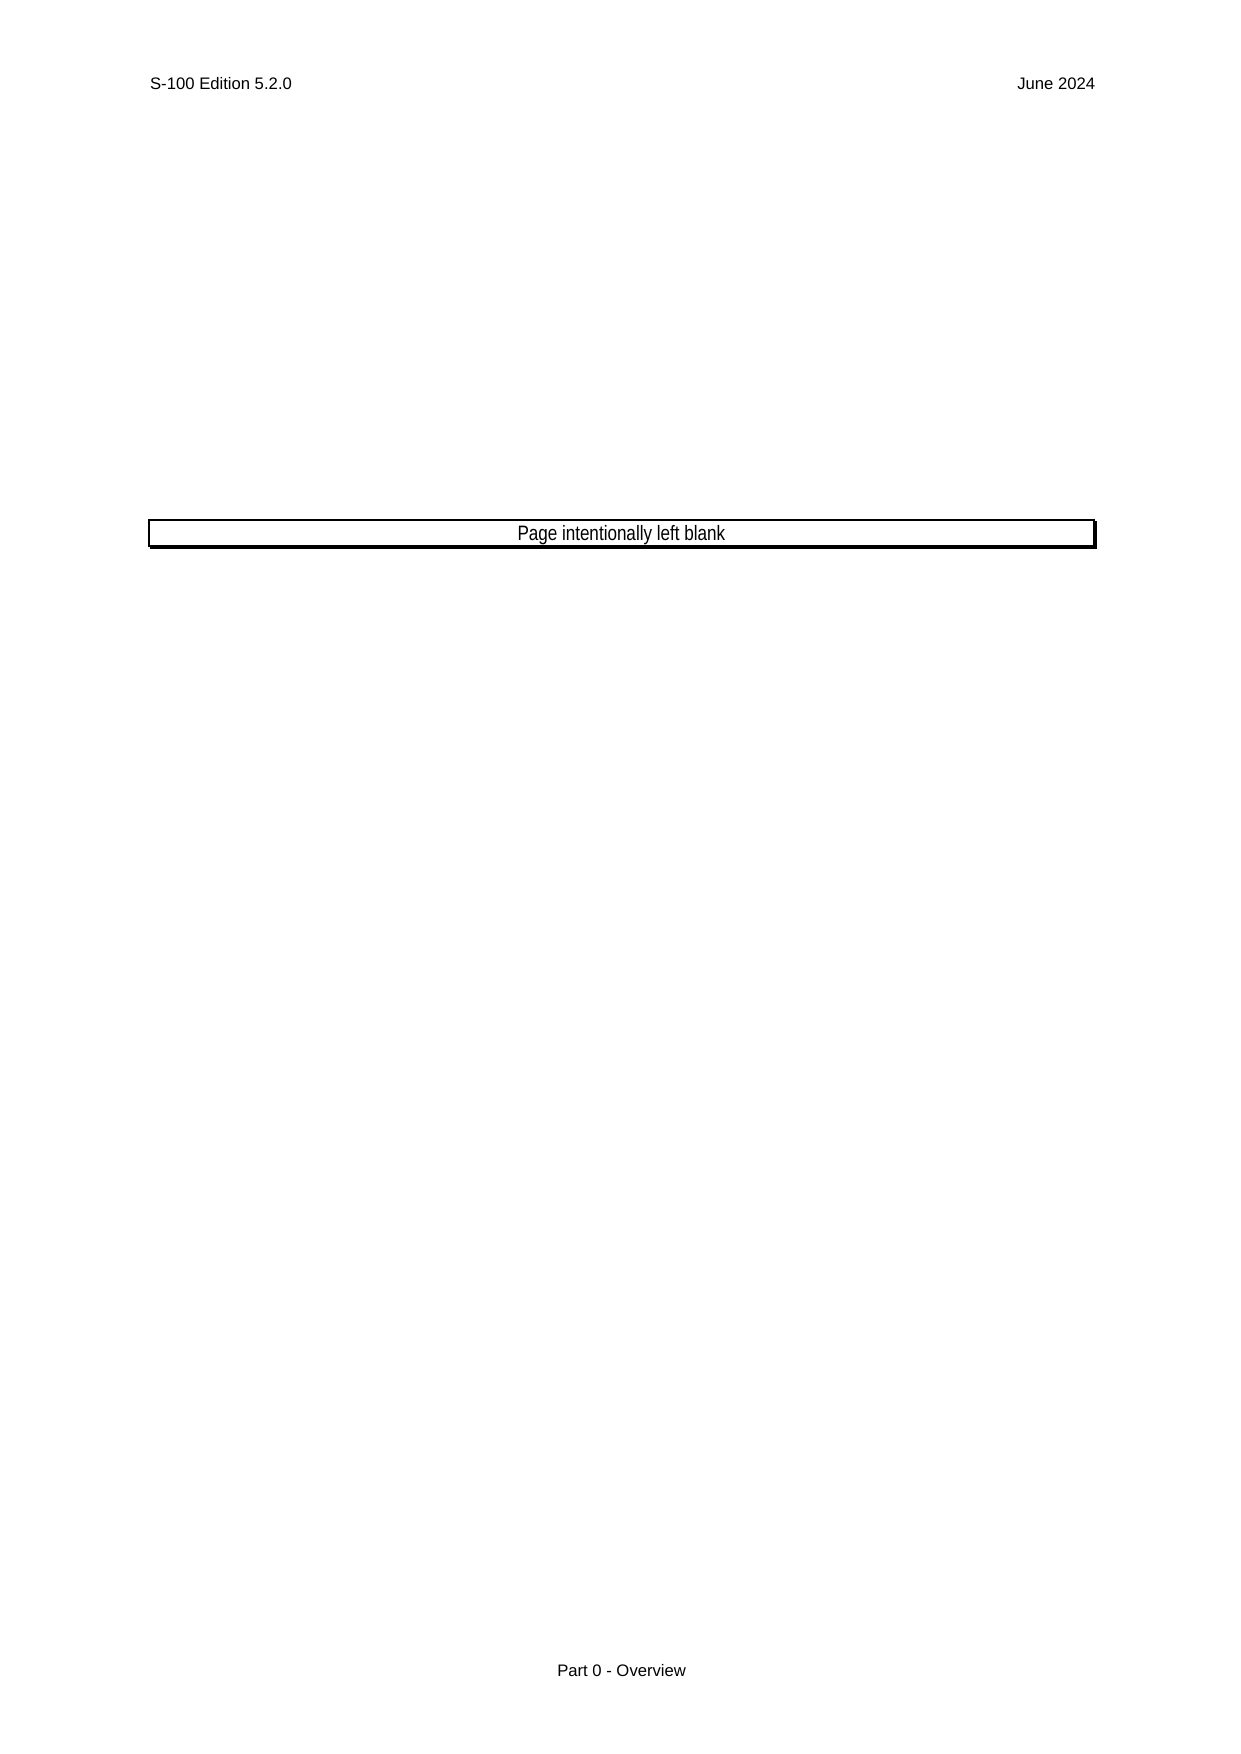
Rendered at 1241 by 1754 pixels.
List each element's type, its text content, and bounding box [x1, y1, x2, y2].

text Page intentionally left blank [150, 521, 1093, 545]
